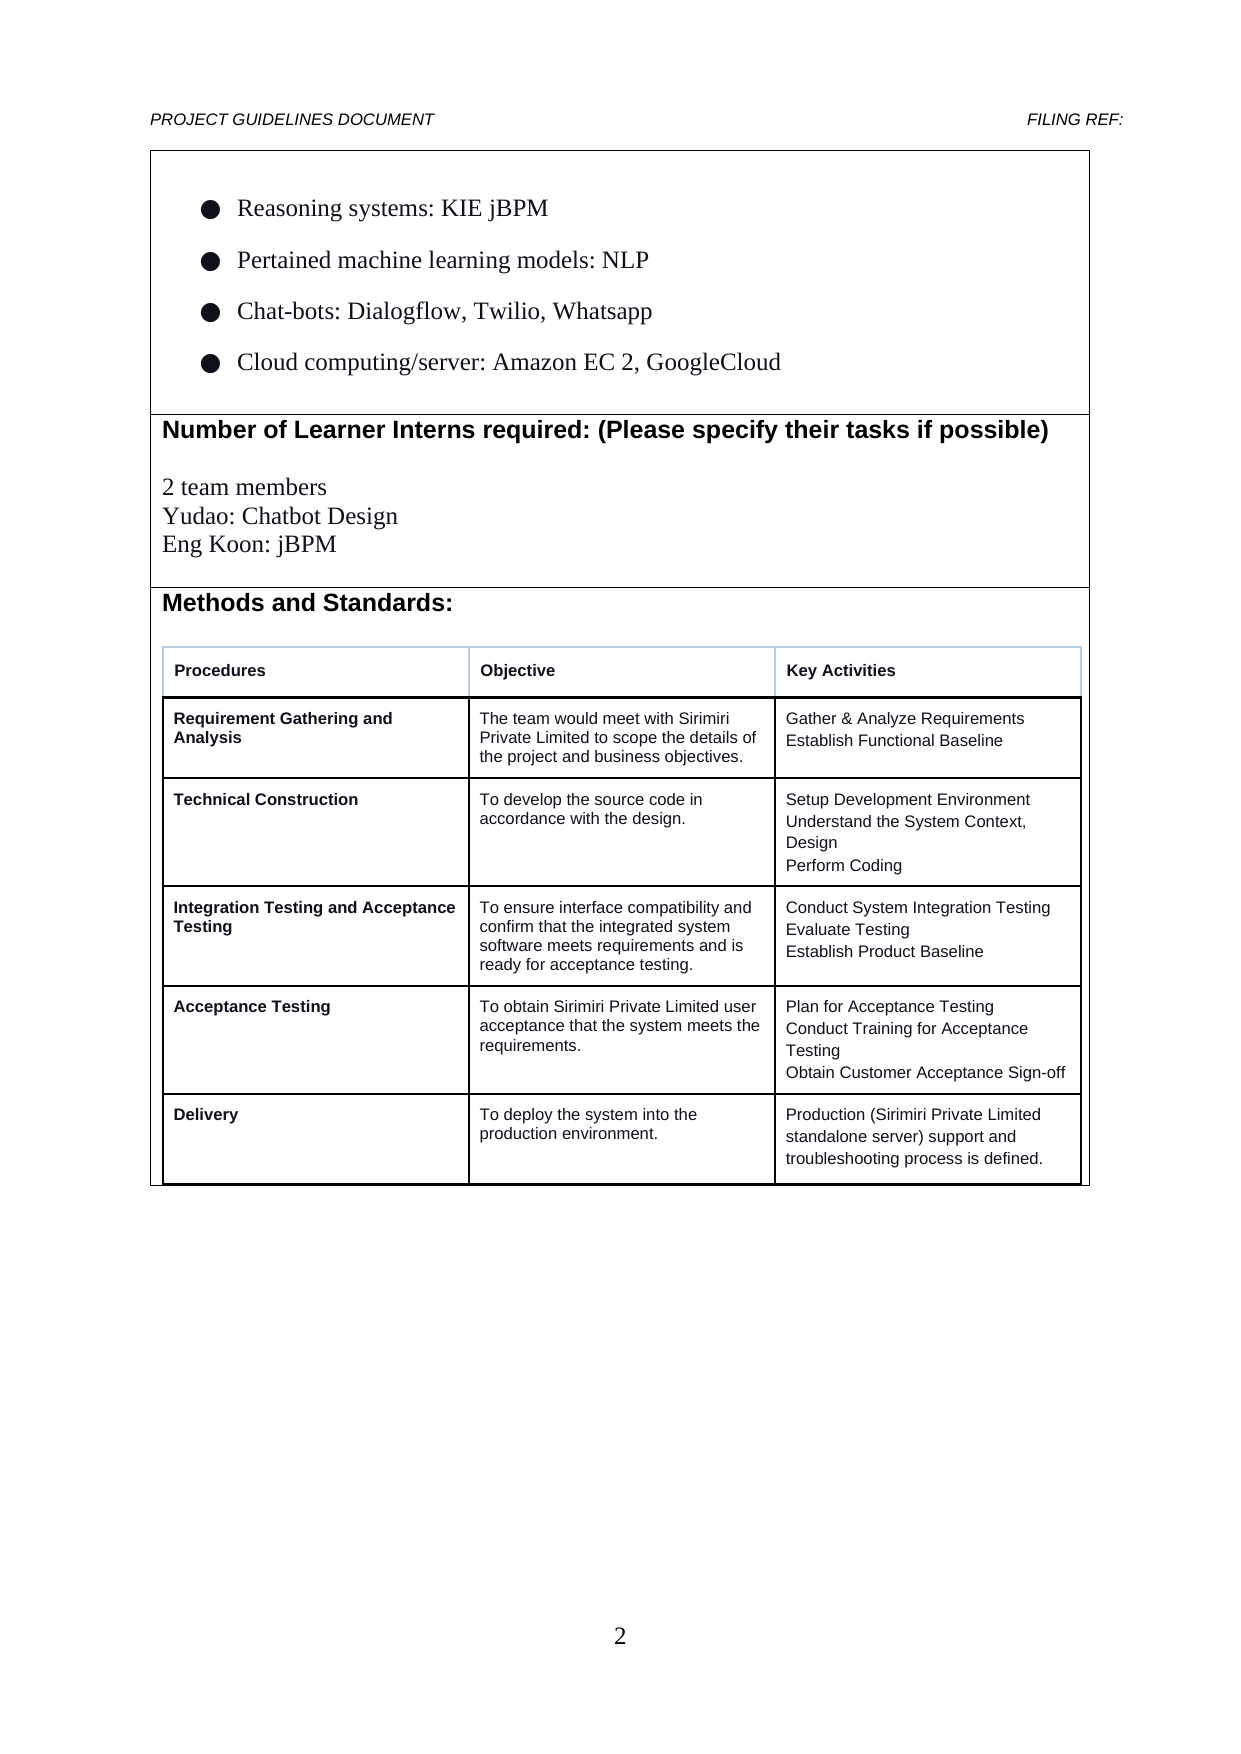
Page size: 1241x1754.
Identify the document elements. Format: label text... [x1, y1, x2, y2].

table_cell Methods and Standards: [151, 588, 1089, 1185]
table_cell Number of Learner Interns required: (Please specify their tasks if possible) 2 team members Yudao: Chatbot Design Eng Koon: jBPM [151, 415, 1089, 587]
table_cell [151, 151, 1089, 413]
